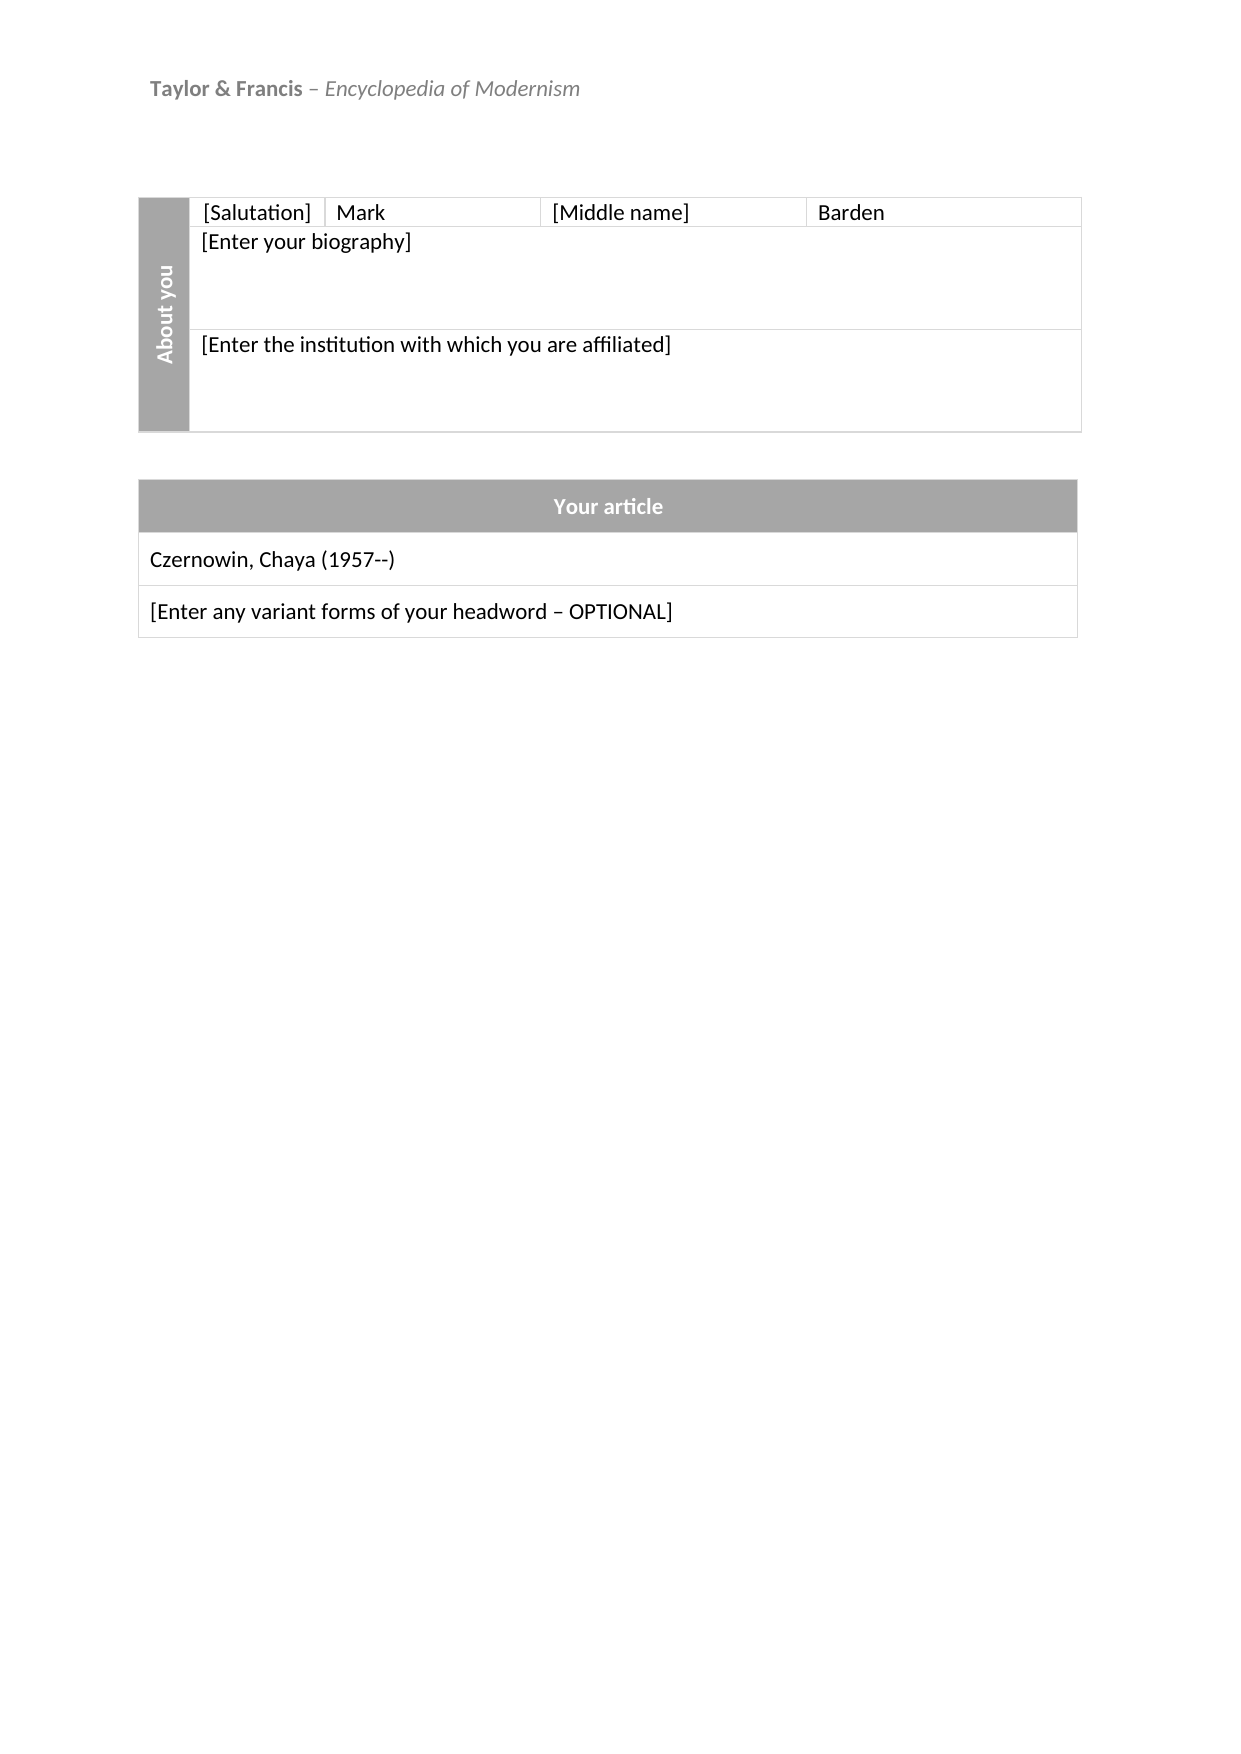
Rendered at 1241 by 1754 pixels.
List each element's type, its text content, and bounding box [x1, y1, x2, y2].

table_header About you [139, 198, 189, 431]
table_header Your article [139, 480, 1077, 532]
